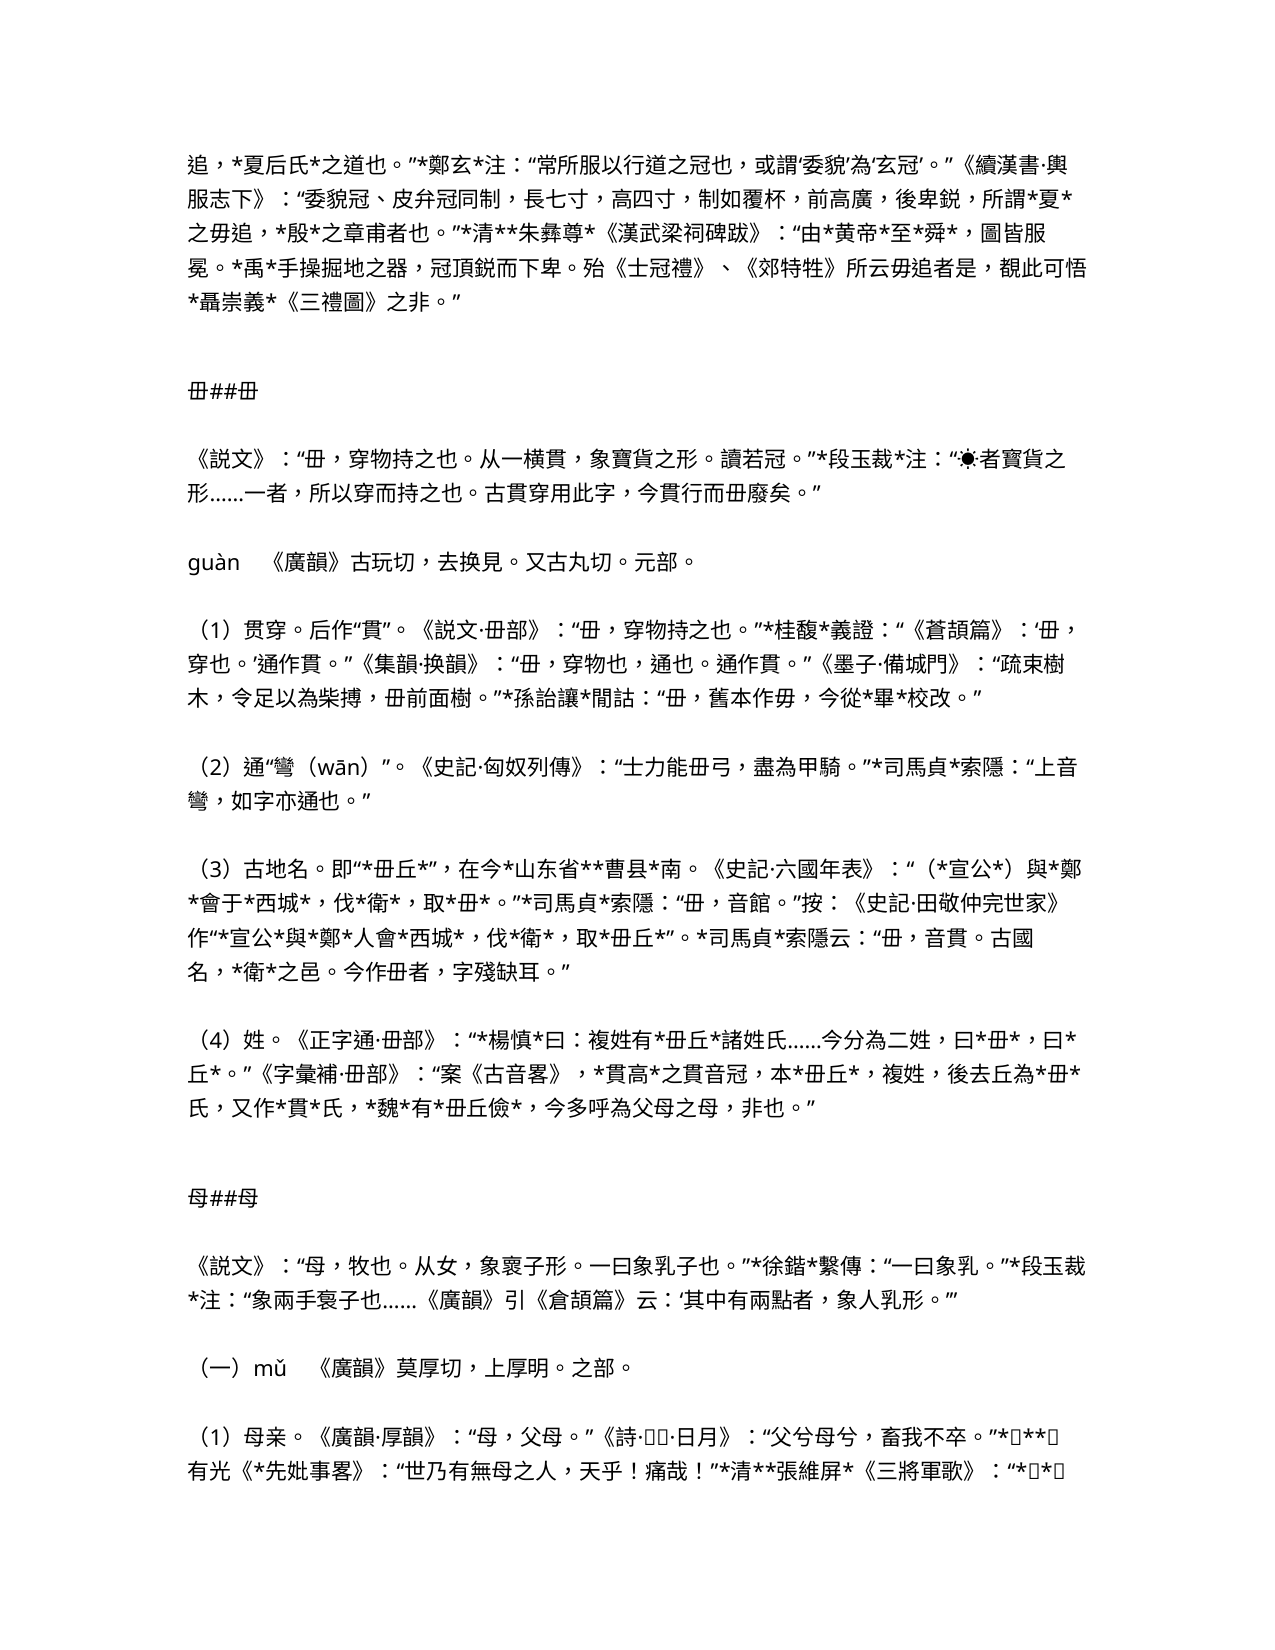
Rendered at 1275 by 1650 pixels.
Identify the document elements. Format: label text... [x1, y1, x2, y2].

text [187, 150, 1087, 351]
text 毌##毌 《説文》：“毌，穿物持之也。从一横貫，象寶貨之形。讀若冠。”*段玉裁*注：“☀者寳貨之形……一者，所以穿而持之也。古貫穿用此字，今貫行而毌廢矣。” guàn 《廣韻》古玩切，去换見。又古丸切。元部。 （1）贯穿。后作“貫”。《説文·毌部》：“毌，穿物持之也。”*桂馥*義證：“《蒼頡篇》：‘毌，穿也。’通作貫。”《集韻·换韻》：“毌，穿物也，通也。通作貫。”《墨子·備城門》：“疏束樹木，令足以為柴搏，毌前面樹。”*孫詒讓*閒詁：“毌，舊本作毋，今從*畢*校改。” （2）通“彎（wān）”。《史記·匈奴列傳》：“士力能毌弓，盡為甲騎。”*司馬貞*索隱：“上音彎，如字亦通也。” （3）古地名。即“*毌丘*”，在今*山东省**曹县*南。《史記·六國年表》：“（*宣公*）與*鄭*會于*西城*，伐*衛*，取*毌*。”*司馬貞*索隱：“毌，音館。”按：《史記·田敬仲完世家》作“*宣公*與*鄭*人會*西城*，伐*衛*，取*毌丘*”。*司馬貞*索隱云：“毌，音貫。古國名，*衛*之邑。今作毌者，字殘缺耳。” （4）姓。《正字通·毌部》：“*楊慎*曰：複姓有*毌丘*諸姓氏……今分為二姓，曰*毌*，曰*丘*。”《字彙補·毌部》：“案《古音畧》，*貫高*之貫音冠，本*毌丘*，複姓，後去丘為*毌*氏，又作*貫*氏，*魏*有*毌丘儉*，今多呼為父母之母，非也。” [187, 376, 1087, 1157]
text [187, 1182, 1087, 1486]
